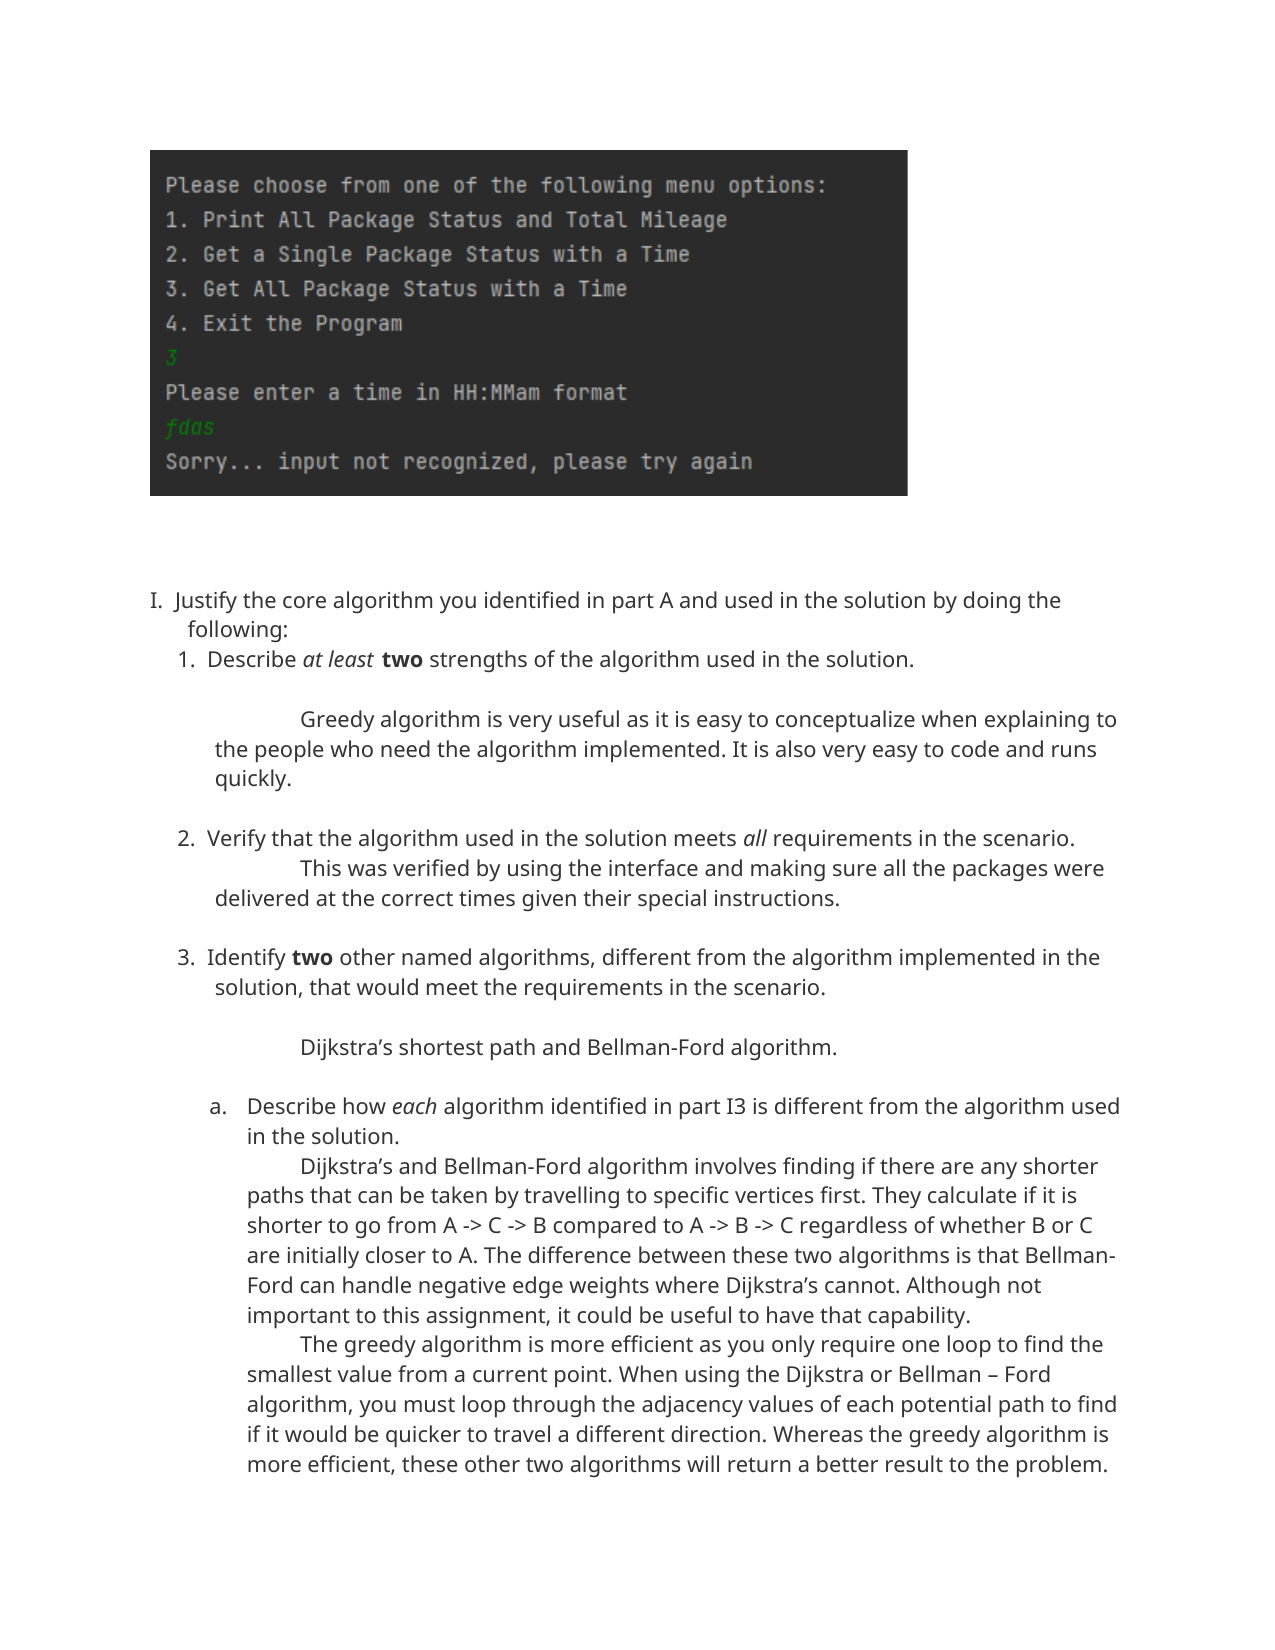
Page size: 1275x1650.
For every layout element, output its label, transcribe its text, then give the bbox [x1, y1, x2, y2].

text Dijkstra’s and Bellman-Ford algorithm involves finding if there are any shorter paths that can be taken by travelling to specific vertices first. They calculate if it is shorter to go from A -> C -> B compared to A -> B -> C regardless of whether B or C are initially closer to A. The difference between these two algorithms is that Bellman- Ford can handle negative edge weights where Dijkstra’s cannot. Although not important to this assignment, it could be useful to have that capability. [247, 1151, 1125, 1329]
text 1. Describe at least two strengths of the algorithm used in the solution. [177, 644, 1125, 674]
text 2. Verify that the algorithm used in the solution meets all requirements in the scenario. [177, 823, 1125, 853]
picture [150, 150, 908, 496]
text This was verified by using the interface and making sure all the packages were delivered at the correct times given their special instructions. [177, 853, 1125, 912]
list Describe how each algorithm identified in part I3 is different from the algorithm used in the solution. [209, 1091, 1125, 1151]
text The greedy algorithm is more efficient as you only require one loop to find the smallest value from a current point. When using the Dijkstra or Bellman – Ford algorithm, you must loop through the adjacency values of each potential path to find if it would be quicker to travel a different direction. Whereas the greedy algorithm is more efficient, these other two algorithms will return a better result to the problem. [247, 1329, 1125, 1478]
text 3. Identify two other named algorithms, different from the algorithm implemented in the solution, that would meet the requirements in the scenario. [177, 942, 1125, 1002]
text Greedy algorithm is very useful as it is easy to conceptualize when explaining to the people who need the algorithm implemented. It is also very easy to code and runs quickly. [177, 704, 1125, 793]
text I. Justify the core algorithm you identified in part A and used in the solution by doing the following: [150, 585, 1125, 644]
text Dijkstra’s shortest path and Bellman-Ford algorithm. [177, 1032, 1125, 1061]
